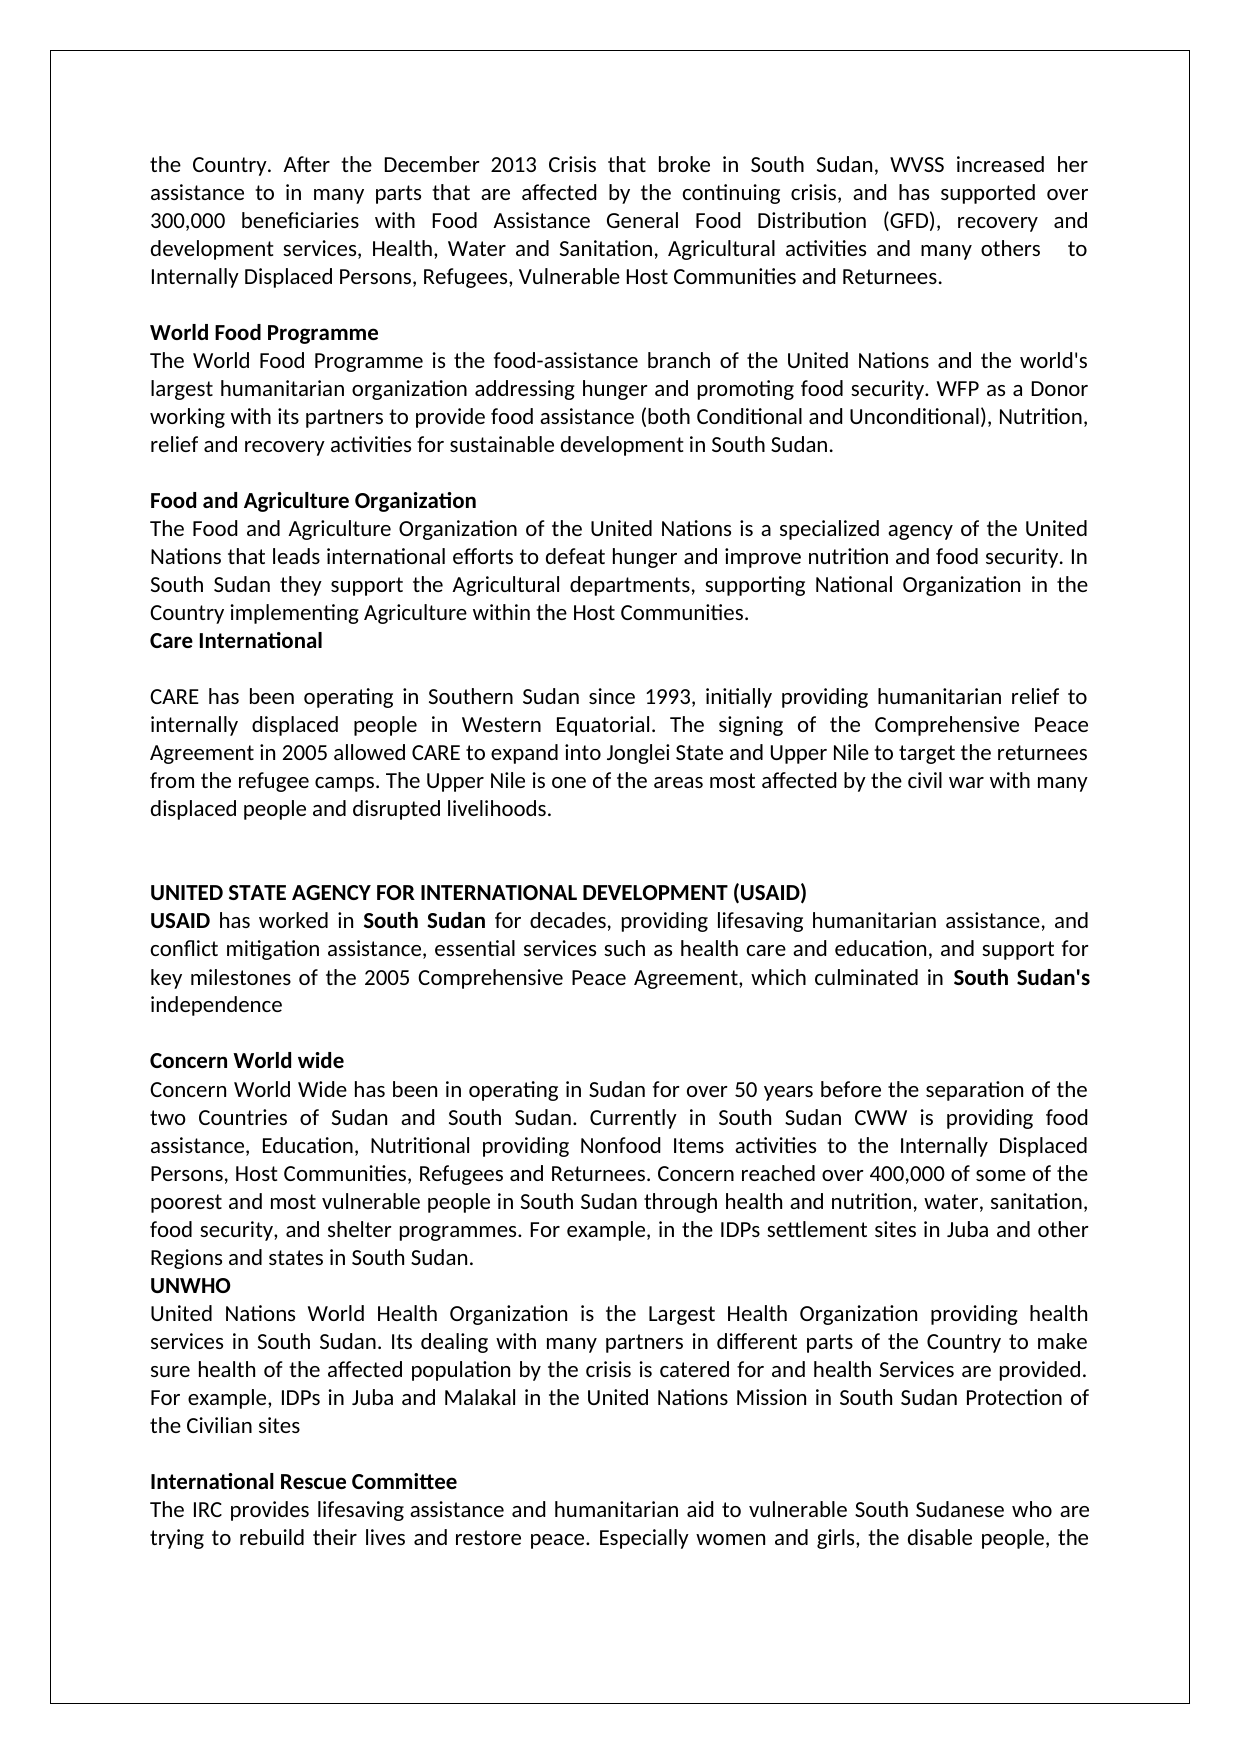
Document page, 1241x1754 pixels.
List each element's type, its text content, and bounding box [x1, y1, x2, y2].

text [150, 150, 1090, 290]
text The World Food Programme is the food-assistance branch of the United Nations and the world's largest humanitarian organization addressing hunger and promoting food security. WFP as a Donor working with its partners to provide food assistance (both Conditional and Unconditional), Nutrition, relief and recovery activities for sustainable development in South Sudan. [150, 346, 1090, 458]
text Food and Agriculture Organization [150, 486, 1090, 514]
text Concern World wide [150, 1047, 1090, 1075]
text The Food and Agriculture Organization of the United Nations is a specialized agency of the United Nations that leads international efforts to defeat hunger and improve nutrition and food security. In South Sudan they support the Agricultural departments, supporting National Organization in the Country implementing Agriculture within the Host Communities. [150, 514, 1090, 626]
text United Nations World Health Organization is the Largest Health Organization providing health services in South Sudan. Its dealing with many partners in different parts of the Country to make sure health of the affected population by the crisis is catered for and health Services are provided. For example, IDPs in Juba and Malakal in the United Nations Mission in South Sudan Protection of the Civilian sites [150, 1299, 1090, 1439]
text Concern World Wide has been in operating in Sudan for over 50 years before the separation of the two Countries of Sudan and South Sudan. Currently in South Sudan CWW is providing food assistance, Education, Nutritional providing Nonfood Items activities to the Internally Displaced Persons, Host Communities, Refugees and Returnees. Concern reached over 400,000 of some of the poorest and most vulnerable people in South Sudan through health and nutrition, water, sanitation, food security, and shelter programmes. For example, in the IDPs settlement sites in Juba and other Regions and states in South Sudan. [150, 1075, 1090, 1271]
text UNITED STATE AGENCY FOR INTERNATIONAL DEVELOPMENT (USAID) [150, 878, 1090, 907]
text USAID has worked in South Sudan for decades, providing lifesaving humanitarian assistance, and conflict mitigation assistance, essential services such as health care and education, and support for key milestones of the 2005 Comprehensive Peace Agreement, which culminated in South Sudan's independence [150, 907, 1090, 1019]
text CARE has been operating in Southern Sudan since 1993, initially providing humanitarian relief to internally displaced people in Western Equatorial. The signing of the Comprehensive Peace Agreement in 2005 allowed CARE to expand into Jonglei State and Upper Nile to target the returnees from the refugee camps. The Upper Nile is one of the areas most affected by the civil war with many displaced people and disrupted livelihoods. [150, 682, 1090, 822]
text World Food Programme [150, 318, 1090, 346]
text UNWHO [150, 1271, 1090, 1299]
text International Rescue Committee [150, 1467, 1090, 1495]
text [150, 1495, 1090, 1551]
text Care International [150, 626, 1090, 654]
